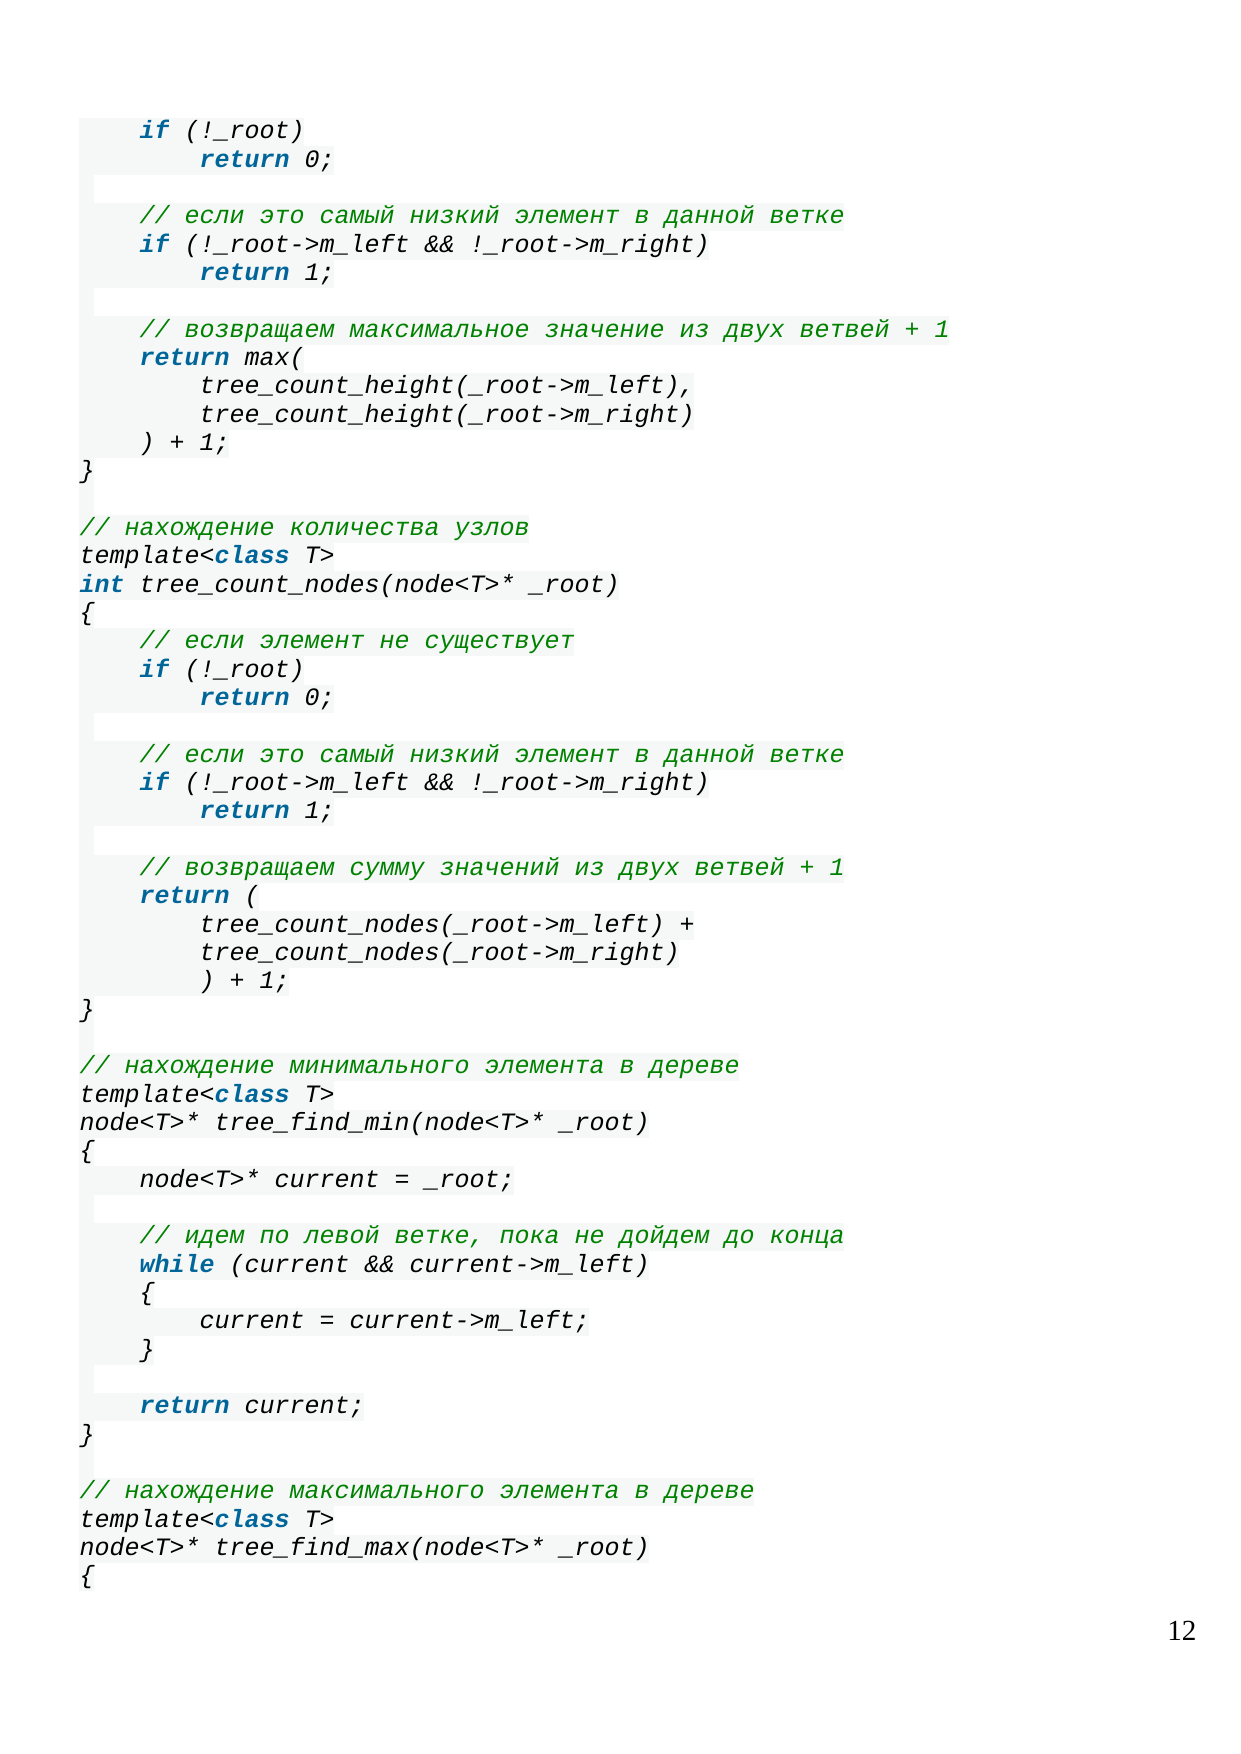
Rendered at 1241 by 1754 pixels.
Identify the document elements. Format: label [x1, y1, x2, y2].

text [94, 118, 1195, 1591]
